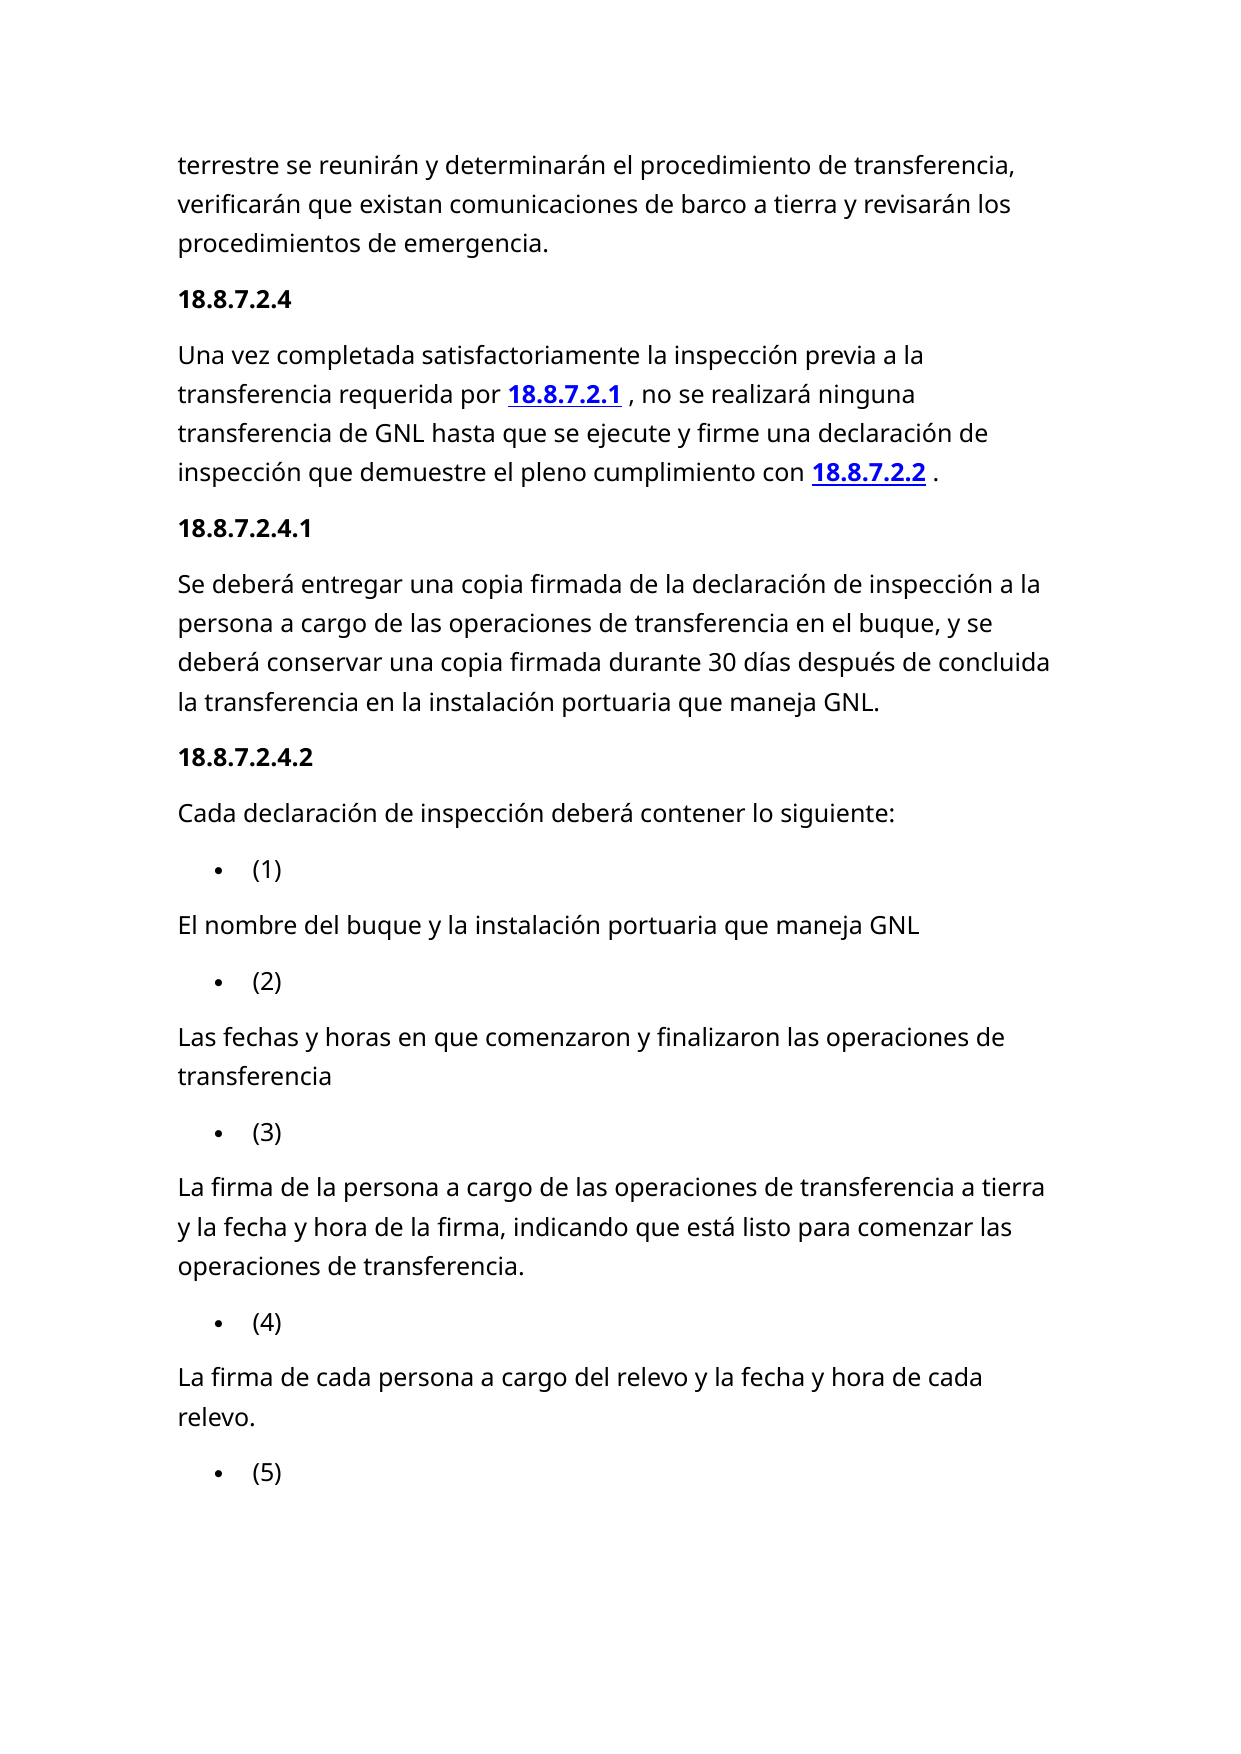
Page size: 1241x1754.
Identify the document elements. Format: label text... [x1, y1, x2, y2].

list (2) [215, 963, 1063, 997]
text Las fechas y horas en que comenzaron y finalizaron las operaciones de transferencia [177, 1019, 1063, 1092]
text Cada declaración de inspección deberá contener lo siguiente: [177, 796, 1063, 830]
text La firma de la persona a cargo de las operaciones de transferencia a tierra y la fecha y hora de la firma, indicando que está listo para comenzar las operaciones de transferencia. [177, 1170, 1063, 1282]
text 18.8.7.2.4 [177, 282, 1063, 316]
list (3) [215, 1114, 1063, 1148]
text El nombre del buque y la instalación portuaria que maneja GNL [177, 908, 1063, 942]
text 18.8.7.2.4.1 [177, 511, 1063, 545]
text 18.8.7.2.4.2 [177, 740, 1063, 774]
text Se deberá entregar una copia firmada de la declaración de inspección a la persona a cargo de las operaciones de transferencia en el buque, y se deberá conservar una copia firmada durante 30 días después de concluida la transferencia en la instalación portuaria que maneja GNL. [177, 567, 1063, 718]
text Una vez completada satisfactoriamente la inspección previa a la transferencia requerida por 18.8.7.2.1 , no se realizará ninguna transferencia de GNL hasta que se ejecute y firme una declaración de inspección que demuestre el pleno cumplimiento con 18.8.7.2.2 . [177, 338, 1063, 489]
text La firma de cada persona a cargo del relevo y la fecha y hora de cada relevo. [177, 1360, 1063, 1433]
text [177, 148, 1063, 260]
list (5) [215, 1455, 1063, 1489]
list (1) [215, 852, 1063, 886]
list (4) [215, 1304, 1063, 1338]
